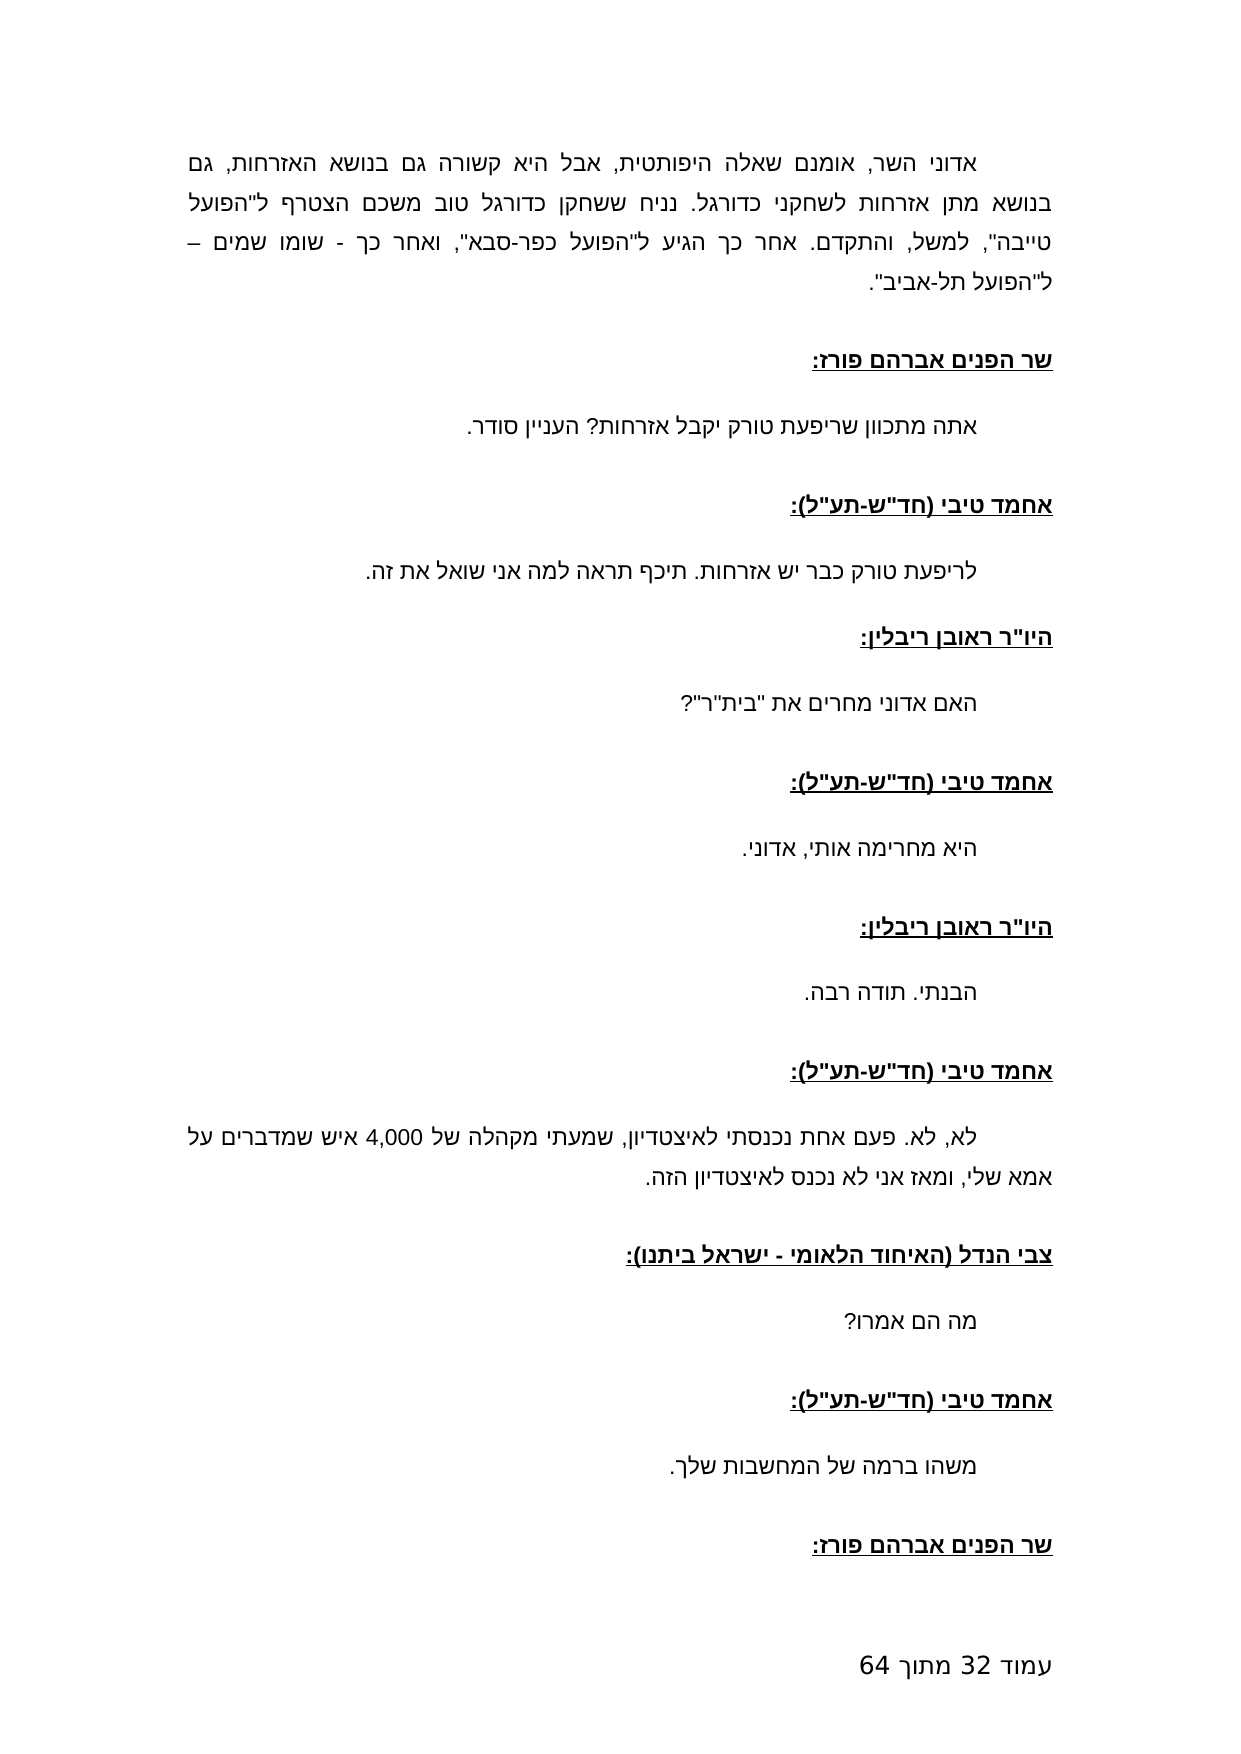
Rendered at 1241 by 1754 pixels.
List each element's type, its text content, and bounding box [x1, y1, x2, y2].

text אחמד טיבי (חד"ש-תע"ל): [187, 492, 1053, 518]
text לריפעת טורק כבר יש אזרחות. תיכף תראה למה אני שואל את זה. [187, 558, 1053, 584]
text הבנתי. תודה רבה. [187, 979, 1053, 1006]
text היו"ר ראובן ריבלין: [187, 913, 1053, 940]
text אתה מתכוון שריפעת טורק יקבל אזרחות? העניין סודר. [187, 413, 1053, 439]
text אדוני השר, אומנם שאלה היפותטית, אבל היא קשורה גם בנושא האזרחות, גם בנושא מתן אזרחות לשחקני כדורגל. נניח ששחקן כדורגל טוב משכם הצטרף ל"הפועל טייבה", למשל, והתקדם. אחר כך הגיע ל"הפועל כפר-סבא", ואחר כך - שומו שמים – ל"הפועל תל-אביב". [187, 150, 1053, 295]
text משהו ברמה של המחשבות שלך. [187, 1453, 1053, 1479]
text מה הם אמרו? [187, 1308, 1053, 1335]
text שר הפנים אברהם פורז: [187, 1532, 1053, 1558]
text צבי הנדל (האיחוד הלאומי - ישראל ביתנו): [187, 1242, 1053, 1269]
text שר הפנים אברהם פורז: [187, 347, 1053, 374]
text היו"ר ראובן ריבלין: [187, 624, 1053, 650]
text היא מחרימה אותי, אדוני. [187, 834, 1053, 861]
text האם אדוני מחרים את "בית"ר"? [187, 690, 1053, 716]
text אחמד טיבי (חד"ש-תע"ל): [187, 1058, 1053, 1084]
text לא, לא. פעם אחת נכנסתי לאיצטדיון, שמעתי מקהלה של 4,000 איש שמדברים על אמא שלי, ומאז אני לא נכנס לאיצטדיון הזה. [187, 1124, 1053, 1190]
text אחמד טיבי (חד"ש-תע"ל): [187, 769, 1053, 795]
text אחמד טיבי (חד"ש-תע"ל): [187, 1387, 1053, 1414]
